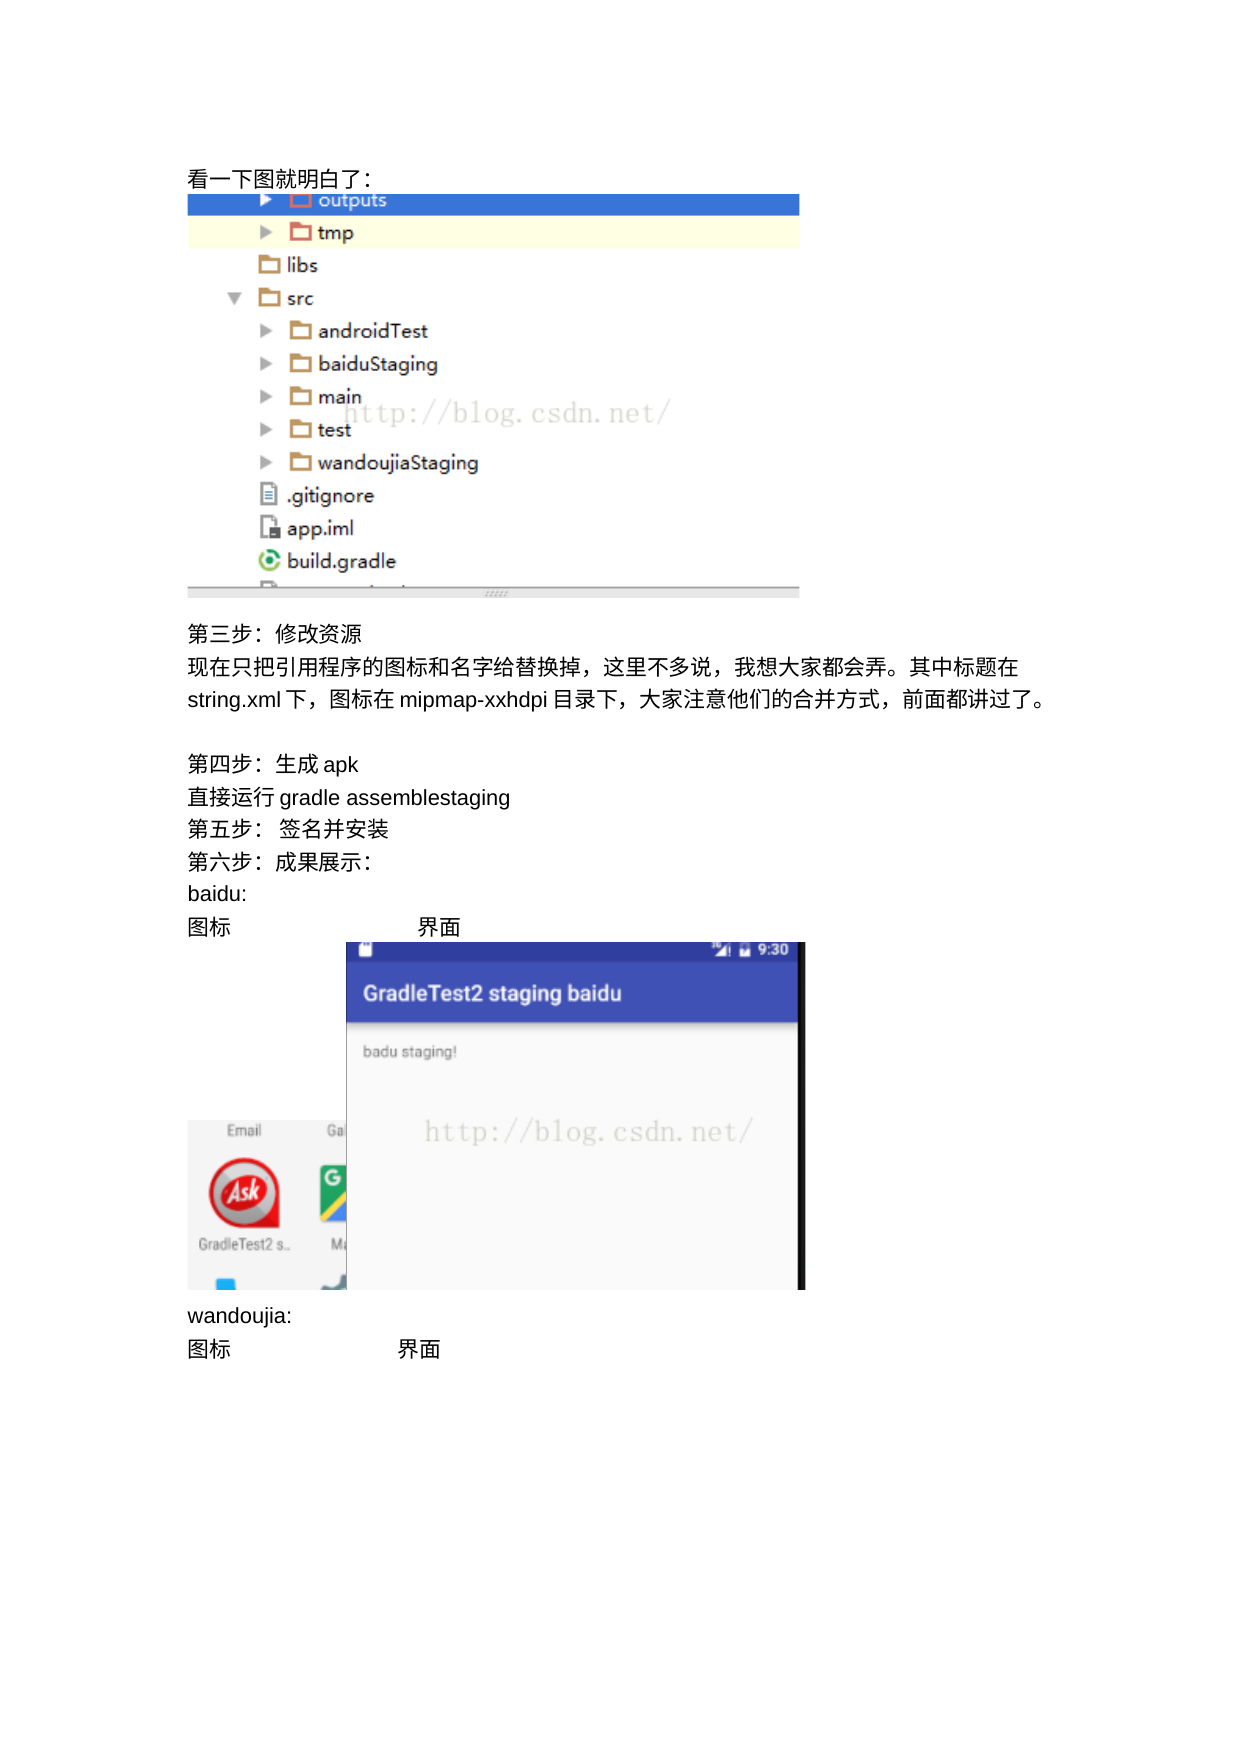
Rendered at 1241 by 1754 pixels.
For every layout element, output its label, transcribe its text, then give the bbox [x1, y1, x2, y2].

text 第五步： 签名并安装 [187, 812, 1053, 844]
text 图标 界面 [187, 1332, 1053, 1364]
text baidu: [187, 877, 1053, 909]
text 图标 界面 [187, 909, 1053, 942]
text 第六步：成果展示： [187, 844, 1053, 877]
text 第三步：修改资源 [187, 617, 1053, 649]
text 直接运行gradle assemblestaging [187, 779, 1053, 812]
text 第四步：生成apk [187, 747, 1053, 779]
text 现在只把引用程序的图标和名字给替换掉，这里不多说，我想大家都会弄。其中标题在string.xml下，图标在mipmap-xxhdpi目录下，大家注意他们的合并方式，前面都讲过了。 [187, 649, 1053, 714]
picture [187, 194, 800, 598]
text 看一下图就明白了： [187, 162, 1053, 194]
text wandoujia: [187, 1299, 1053, 1332]
picture [187, 942, 806, 1290]
